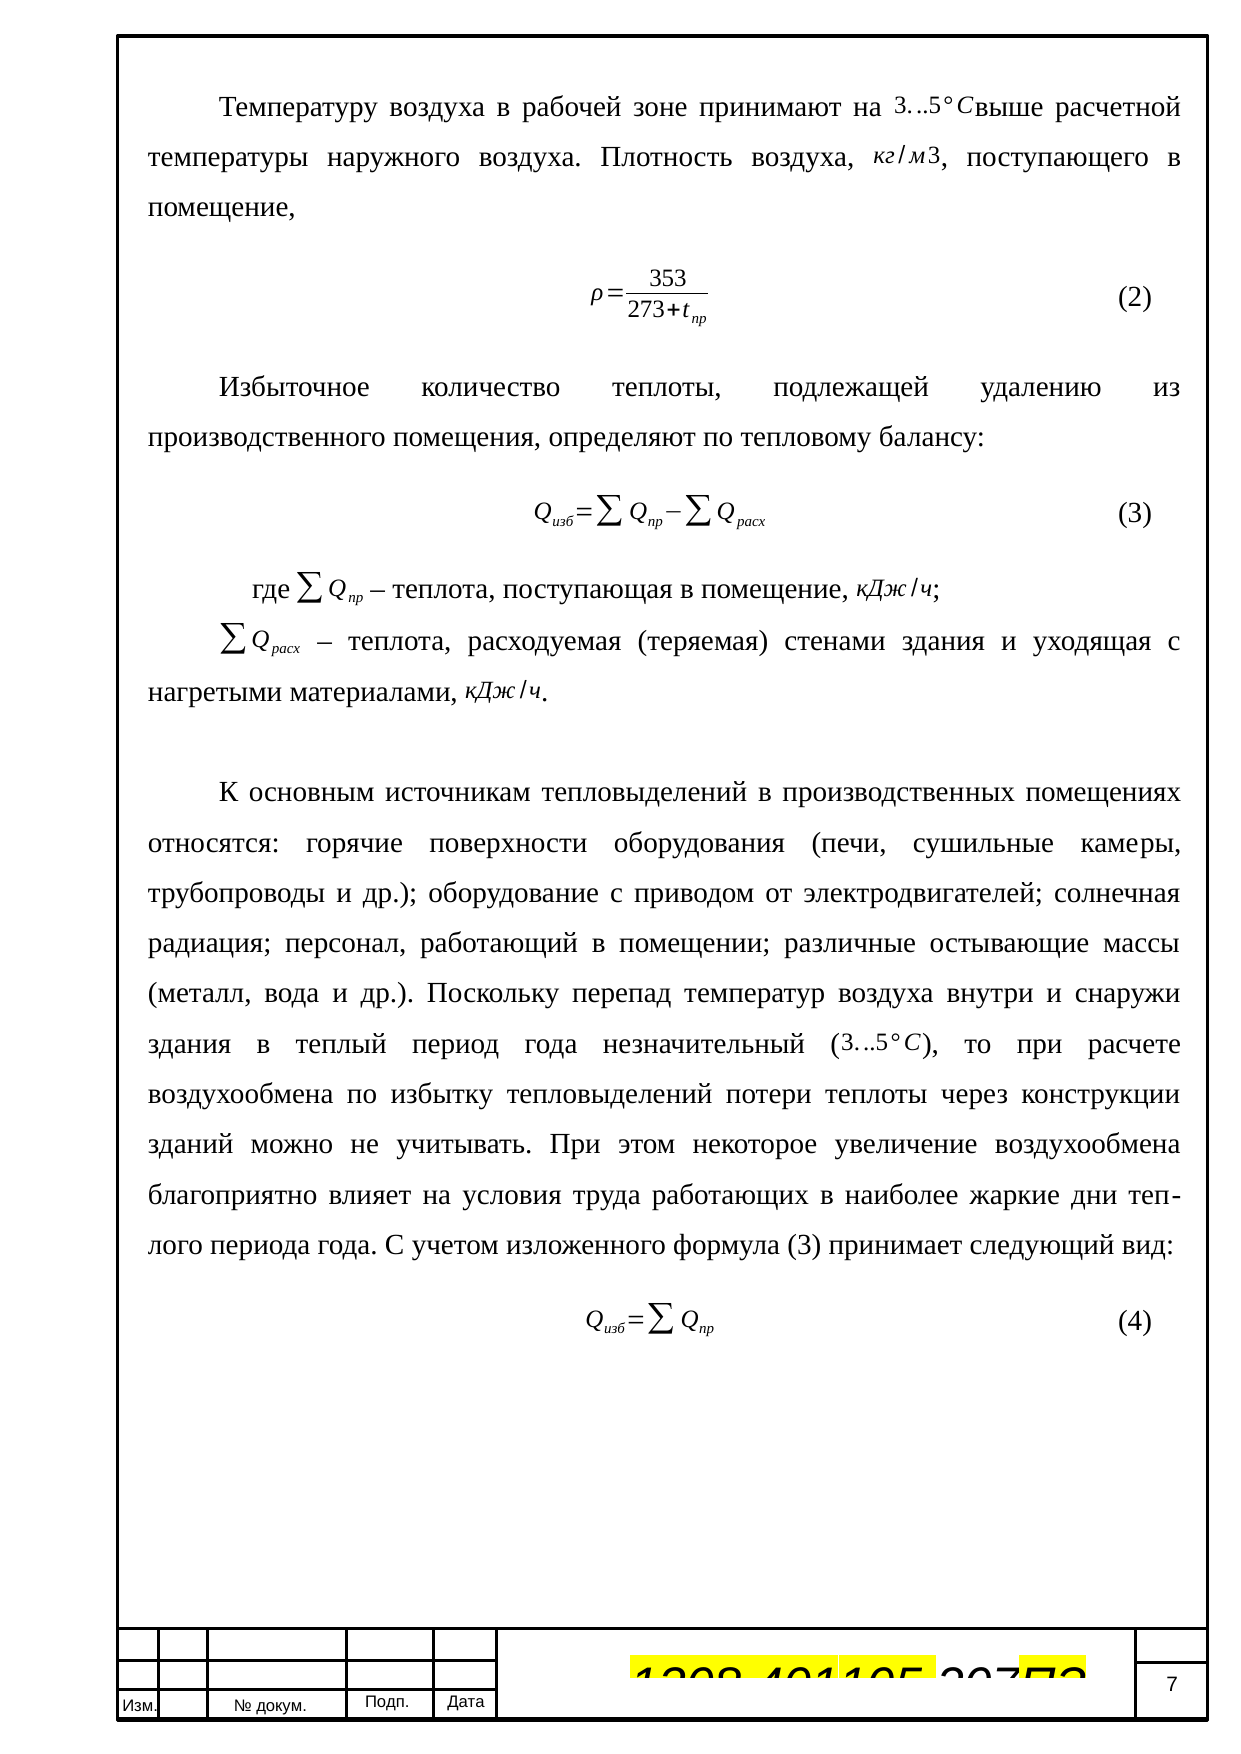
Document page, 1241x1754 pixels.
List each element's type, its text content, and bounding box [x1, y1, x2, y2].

text Температуру воздуха в рабочей зоне принимают на выше расчетной температуры наружного воздуха. Плотность воздуха, , поступающего в помещение, [148, 89, 1181, 223]
text – теплота, расходуемая (теряемая) стенами здания и уходящая с нагретыми материалами, . [148, 622, 1181, 707]
text (4) [148, 1302, 1181, 1337]
text (2) [148, 264, 1181, 327]
text (3) [148, 495, 1181, 529]
text где – теплота, поступающая в помещение, ; [252, 571, 1160, 606]
text К основным источникам тепловыделений в производственных помещениях относятся: горячие поверхности оборудования (печи, сушильные камеры, трубопроводы и др.); оборудование с приводом от электродвигателей; солнечная радиация; персонал, работающий в помещении; различные остывающие массы (металл, вода и др.). Поскольку перепад температур воздуха внутри и снаружи здания в теплый период года незначительный (), то при расчете воздухообмена по избытку тепловыделений потери теплоты через конструкции зданий можно не учитывать. При этом некоторое увеличение воздухообмена благоприятно влияет на условия труда работающих в наиболее жаркие дни теплого периода года. С учетом изложенного формула (3) принимает следующий вид: [148, 774, 1181, 1261]
text Избыточное количество теплоты, подлежащей удалению из производственного помещения, определяют по тепловому балансу: [148, 369, 1181, 453]
